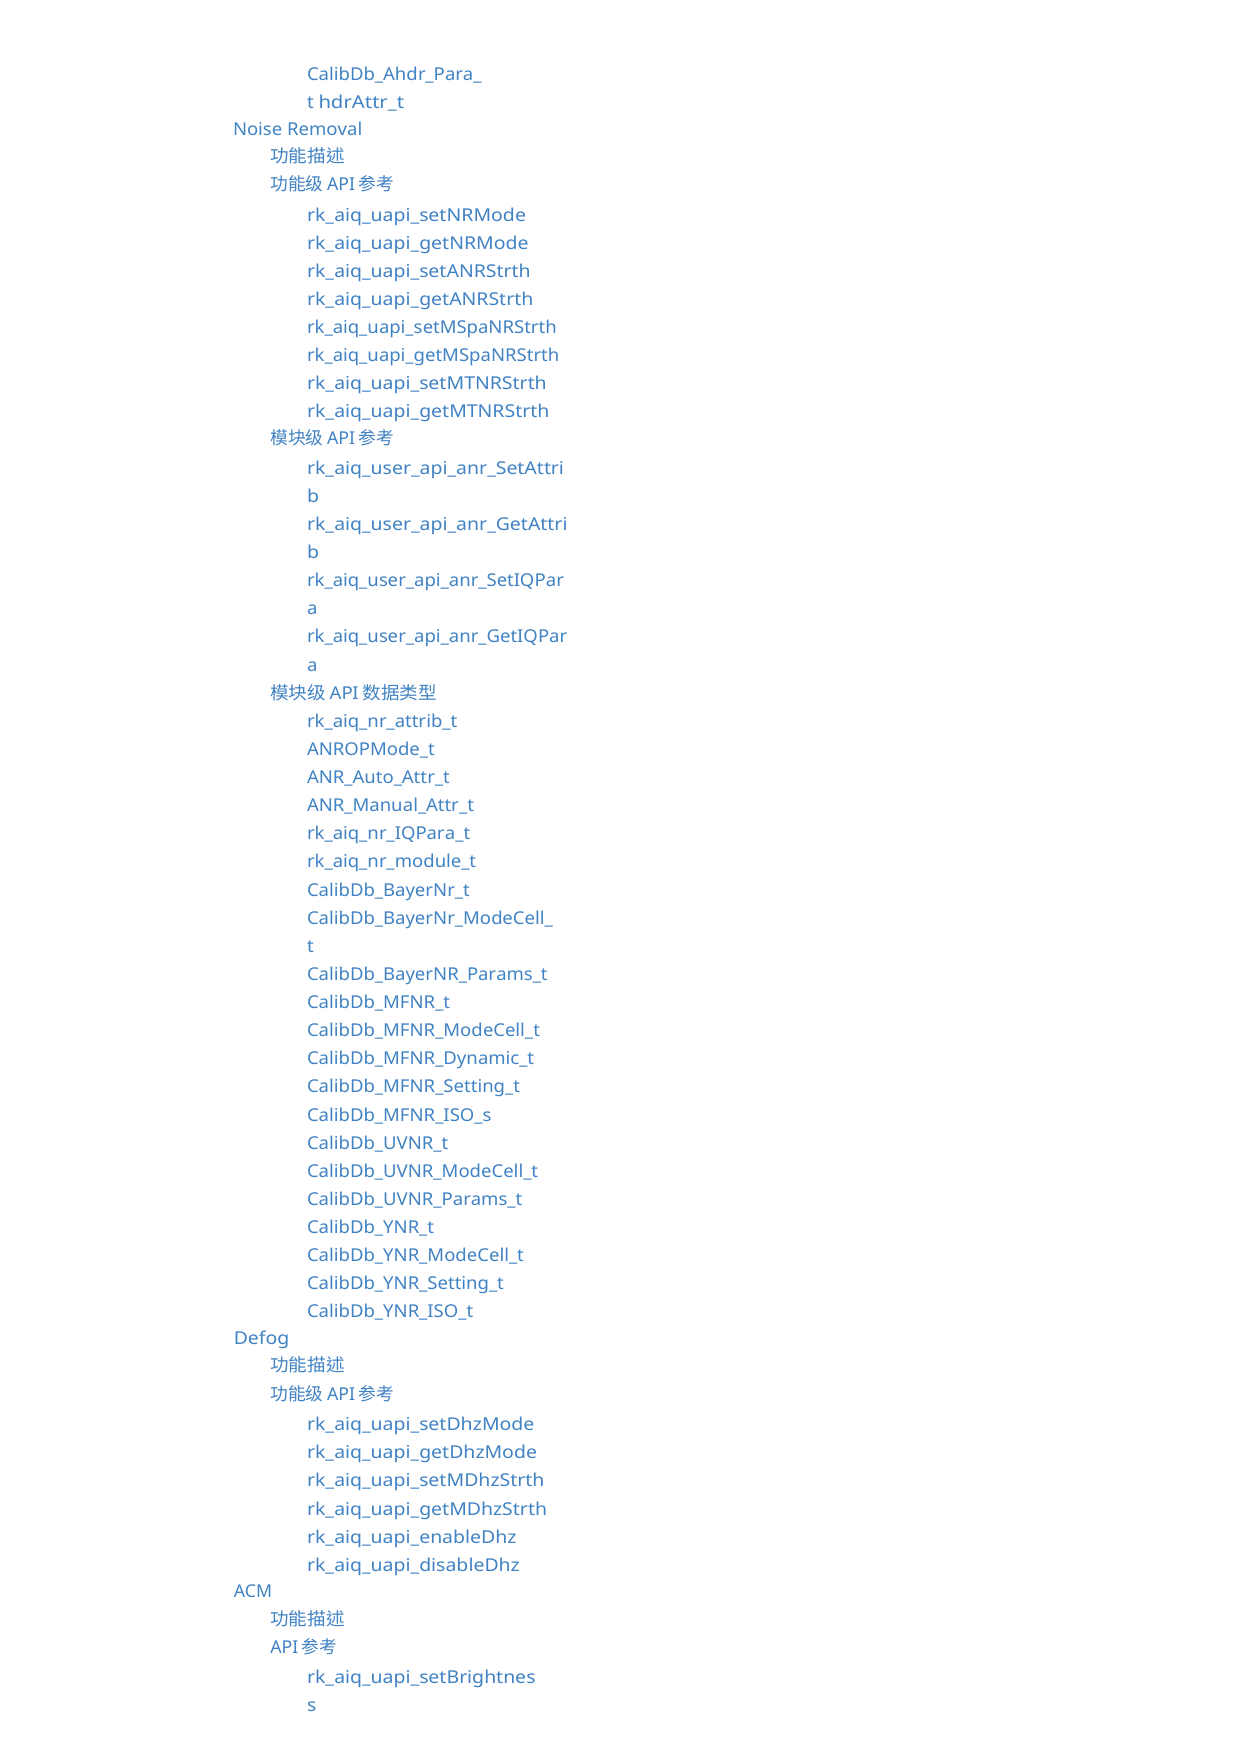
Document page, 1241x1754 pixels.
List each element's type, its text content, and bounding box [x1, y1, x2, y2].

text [307, 1661, 537, 1717]
text 功能级API参考 [270, 1377, 1065, 1406]
text 模块级API数据类型 rk_aiq_nr_attrib_t ANROPMode_t ANR_Auto_Attr_t ANR_Manual_Attr_t rk_aiq_nr_IQPara_t rk_aiq_nr_module_t CalibDb_BayerNr_t CalibDb_BayerNr_ModeCell_t CalibDb_BayerNR_Params_t CalibDb_MFNR_t CalibDb_MFNR_ModeCell_t CalibDb_MFNR_Dynamic_t CalibDb_MFNR_Setting_t CalibDb_MFNR_ISO_s CalibDb_UVNR_t CalibDb_UVNR_ModeCell_t CalibDb_UVNR_Params_t CalibDb_YNR_t CalibDb_YNR_ModeCell_t CalibDb_YNR_Setting_t CalibDb_YNR_ISO_t [270, 677, 556, 1323]
text Noise Removal [232, 114, 363, 140]
text rk_aiq_uapi_setDhzMode rk_aiq_uapi_getDhzMode rk_aiq_uapi_setMDhzStrth rk_aiq_uapi_getMDhzStrth rk_aiq_uapi_enableDhz rk_aiq_uapi_disableDhz [307, 1408, 650, 1577]
text 功能描述 [270, 1603, 1065, 1631]
text Defog [233, 1323, 1065, 1349]
text 功能描述 [270, 1349, 1065, 1377]
text ACM [233, 1577, 1065, 1603]
text 功能级API参考 [270, 168, 1065, 196]
text 模块级API参考 [270, 423, 1065, 449]
text rk_aiq_uapi_setNRMode rk_aiq_uapi_getNRMode rk_aiq_uapi_setANRStrth rk_aiq_uapi_getANRStrth rk_aiq_uapi_setMSpaNRStrth rk_aiq_uapi_getMSpaNRStrth rk_aiq_uapi_setMTNRStrth rk_aiq_uapi_getMTNRStrth [307, 198, 650, 423]
text API参考 [270, 1631, 1065, 1659]
text rk_aiq_user_api_anr_SetAttrib rk_aiq_user_api_anr_GetAttrib rk_aiq_user_api_anr_SetIQPara rk_aiq_user_api_anr_GetIQPara [307, 452, 572, 677]
text 功能描述 [270, 140, 1065, 168]
text CalibDb_Ahdr_Para_t hdrAttr_t [307, 58, 487, 114]
